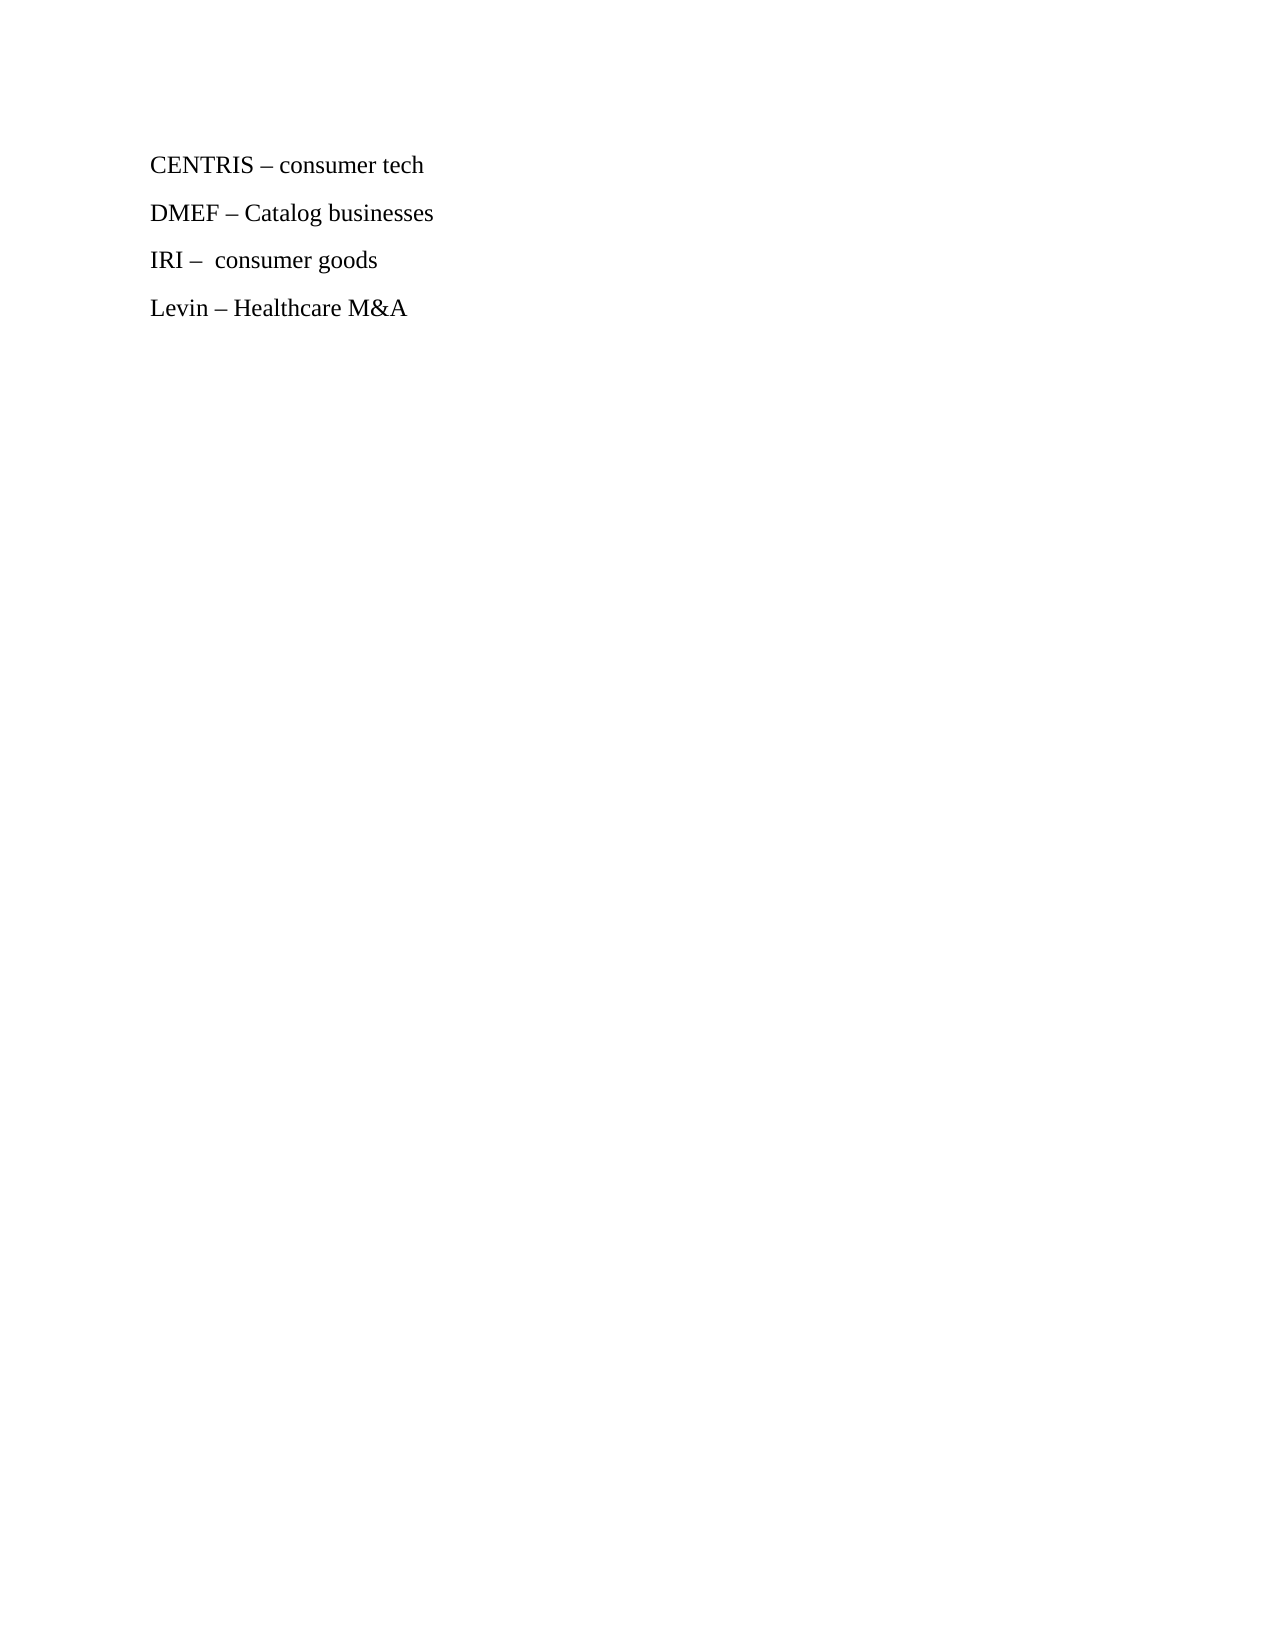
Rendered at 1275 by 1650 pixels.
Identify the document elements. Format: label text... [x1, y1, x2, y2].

text IRI – consumer goods [150, 245, 1125, 274]
text CENTRIS – consumer tech [150, 150, 1125, 179]
text Levin – Healthcare M&A [150, 293, 1125, 322]
text DMEF – Catalog businesses [150, 198, 1125, 226]
